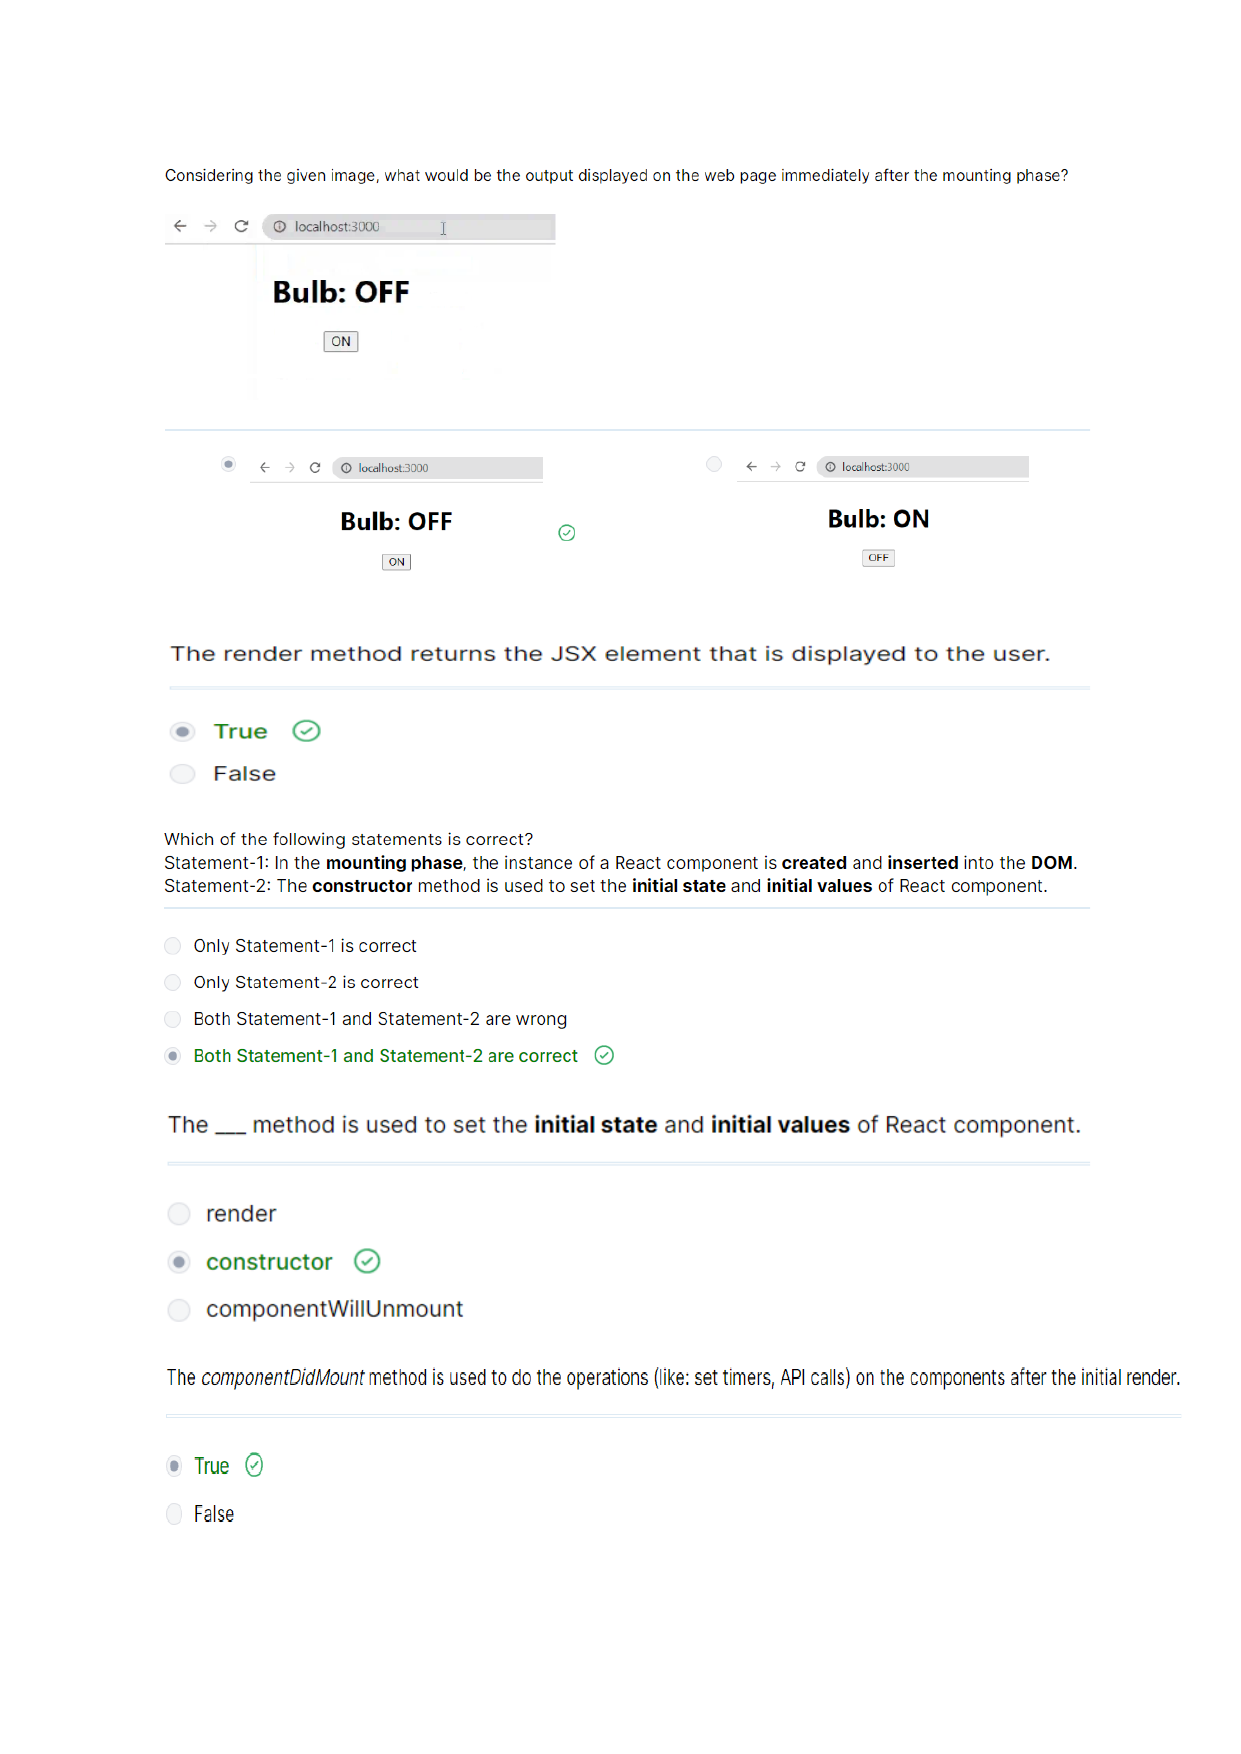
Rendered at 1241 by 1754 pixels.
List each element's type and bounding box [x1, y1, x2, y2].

picture [150, 632, 1091, 794]
picture [150, 1345, 1182, 1536]
picture [150, 1087, 1091, 1327]
picture [150, 150, 1091, 614]
picture [150, 812, 1091, 1069]
